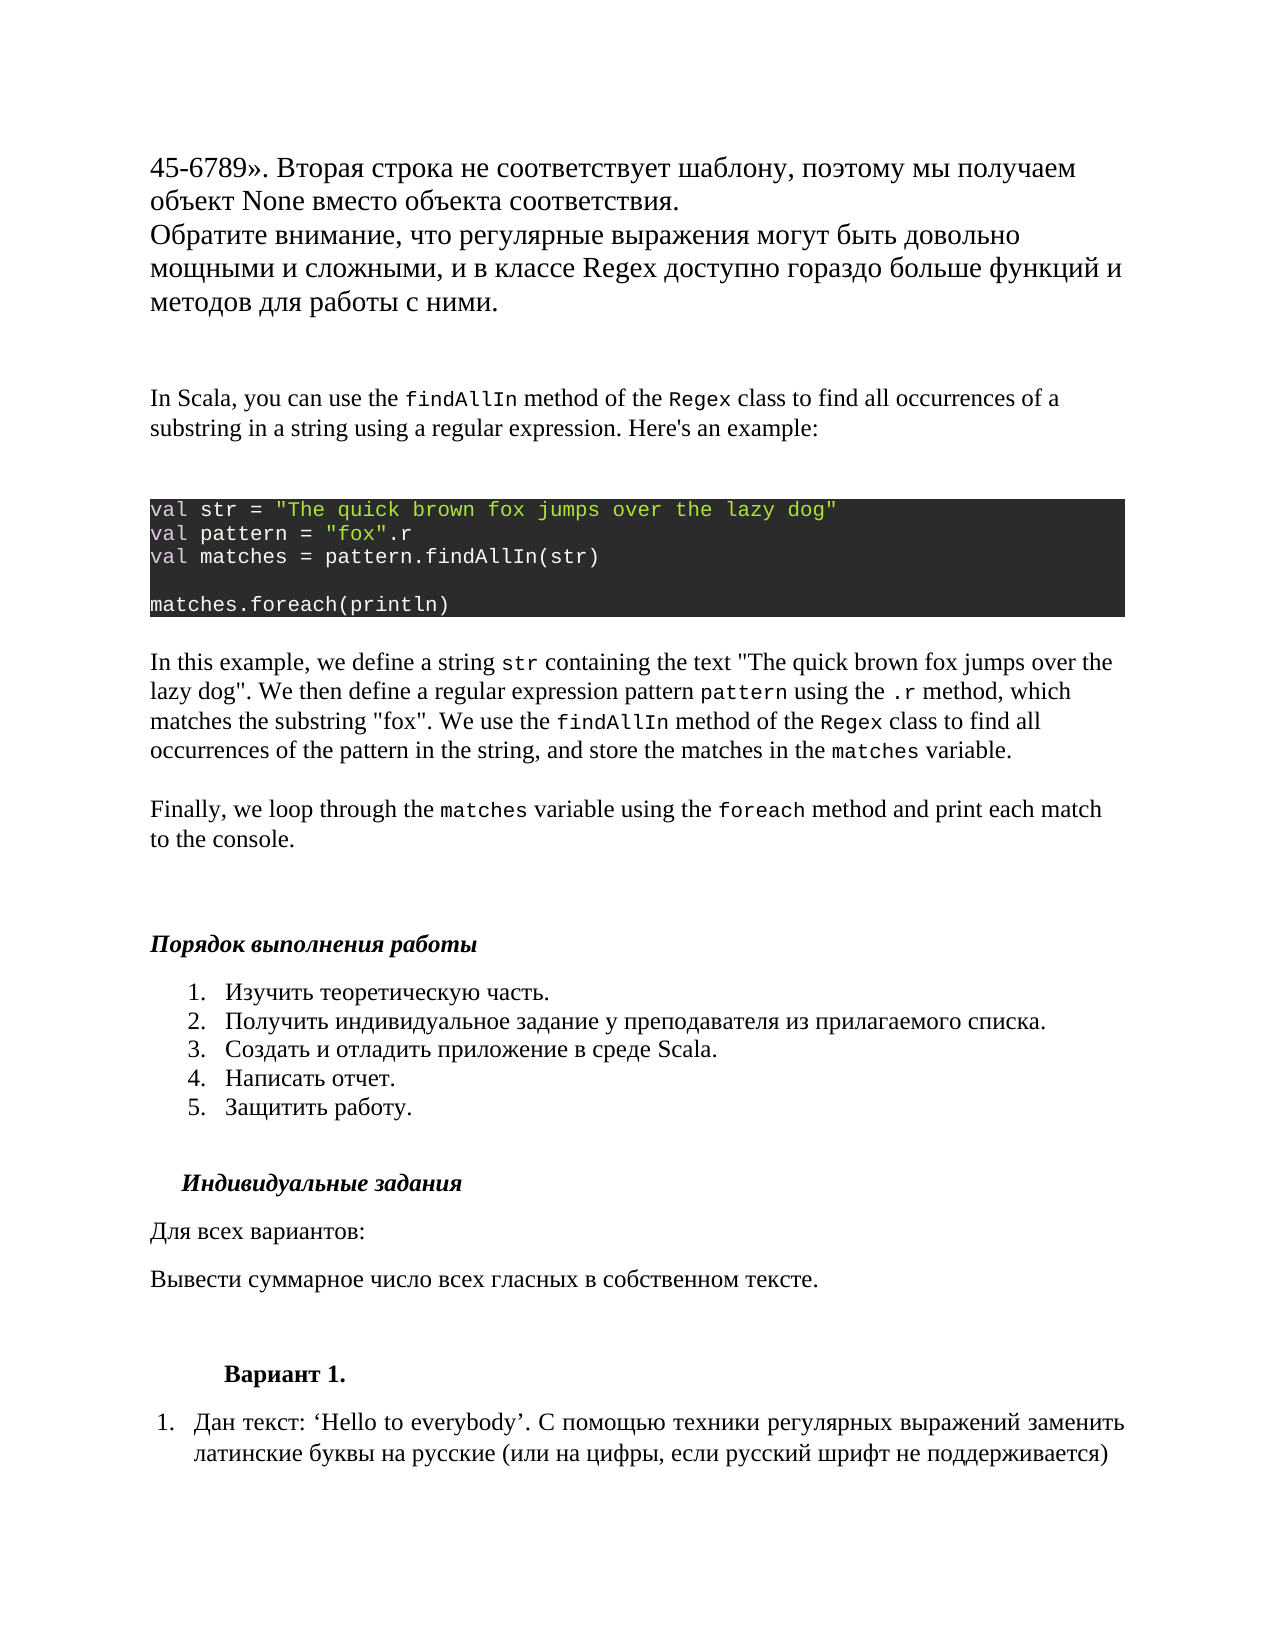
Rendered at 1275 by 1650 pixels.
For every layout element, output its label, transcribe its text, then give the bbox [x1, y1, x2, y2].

text In Scala, you can use the findAllIn method of the Regex class to find all occurrences of a substring in a string using a regular expression. Here's an example: [150, 383, 1125, 441]
text val str = "The quick brown fox jumps over the lazy dog" [150, 499, 1125, 523]
list Получить индивидуальное задание у преподавателя из прилагаемого списка. [187, 1006, 1125, 1034]
text val matches = pattern.findAllIn(str) [150, 547, 1125, 570]
text Индивидуальные задания [150, 1168, 1125, 1197]
list Создать и отладить приложение в среде Scala. [187, 1034, 1125, 1063]
list Защитить работу. [187, 1092, 1125, 1121]
text matches.foreach(println) [150, 594, 1125, 617]
text Для всех вариантов: [150, 1216, 1125, 1245]
text Finally, we loop through the matches variable using the foreach method and print each match to the console. [150, 794, 1125, 852]
text Вывести суммарное число всех гласных в собственном тексте. [150, 1264, 1125, 1293]
text In this example, we define a string str containing the text "The quick brown fox jumps over the lazy dog". We then define a regular expression pattern pattern using the .r method, which matches the substring "fox". We use the findAllIn method of the Regex class to find all occurrences of the pattern in the string, and store the matches in the matches variable. [150, 647, 1125, 765]
text Вариант 1. [150, 1359, 1125, 1388]
list Изучить теоретическую часть. [187, 977, 1125, 1006]
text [150, 150, 1125, 217]
list Дан текст: ‘Hello to everybody’. C помощью техники регулярных выражений заменить латинские буквы на русские (или на цифры, если русский шрифт не поддерживается) [156, 1407, 1125, 1467]
text val pattern = "fox".r [150, 523, 1125, 547]
list Написать отчет. [187, 1063, 1125, 1092]
text Порядок выполнения работы [150, 929, 1125, 958]
text Обратите внимание, что регулярные выражения могут быть довольно мощными и сложными, и в классе Regex доступно гораздо больше функций и методов для работы с ними. [150, 217, 1125, 318]
